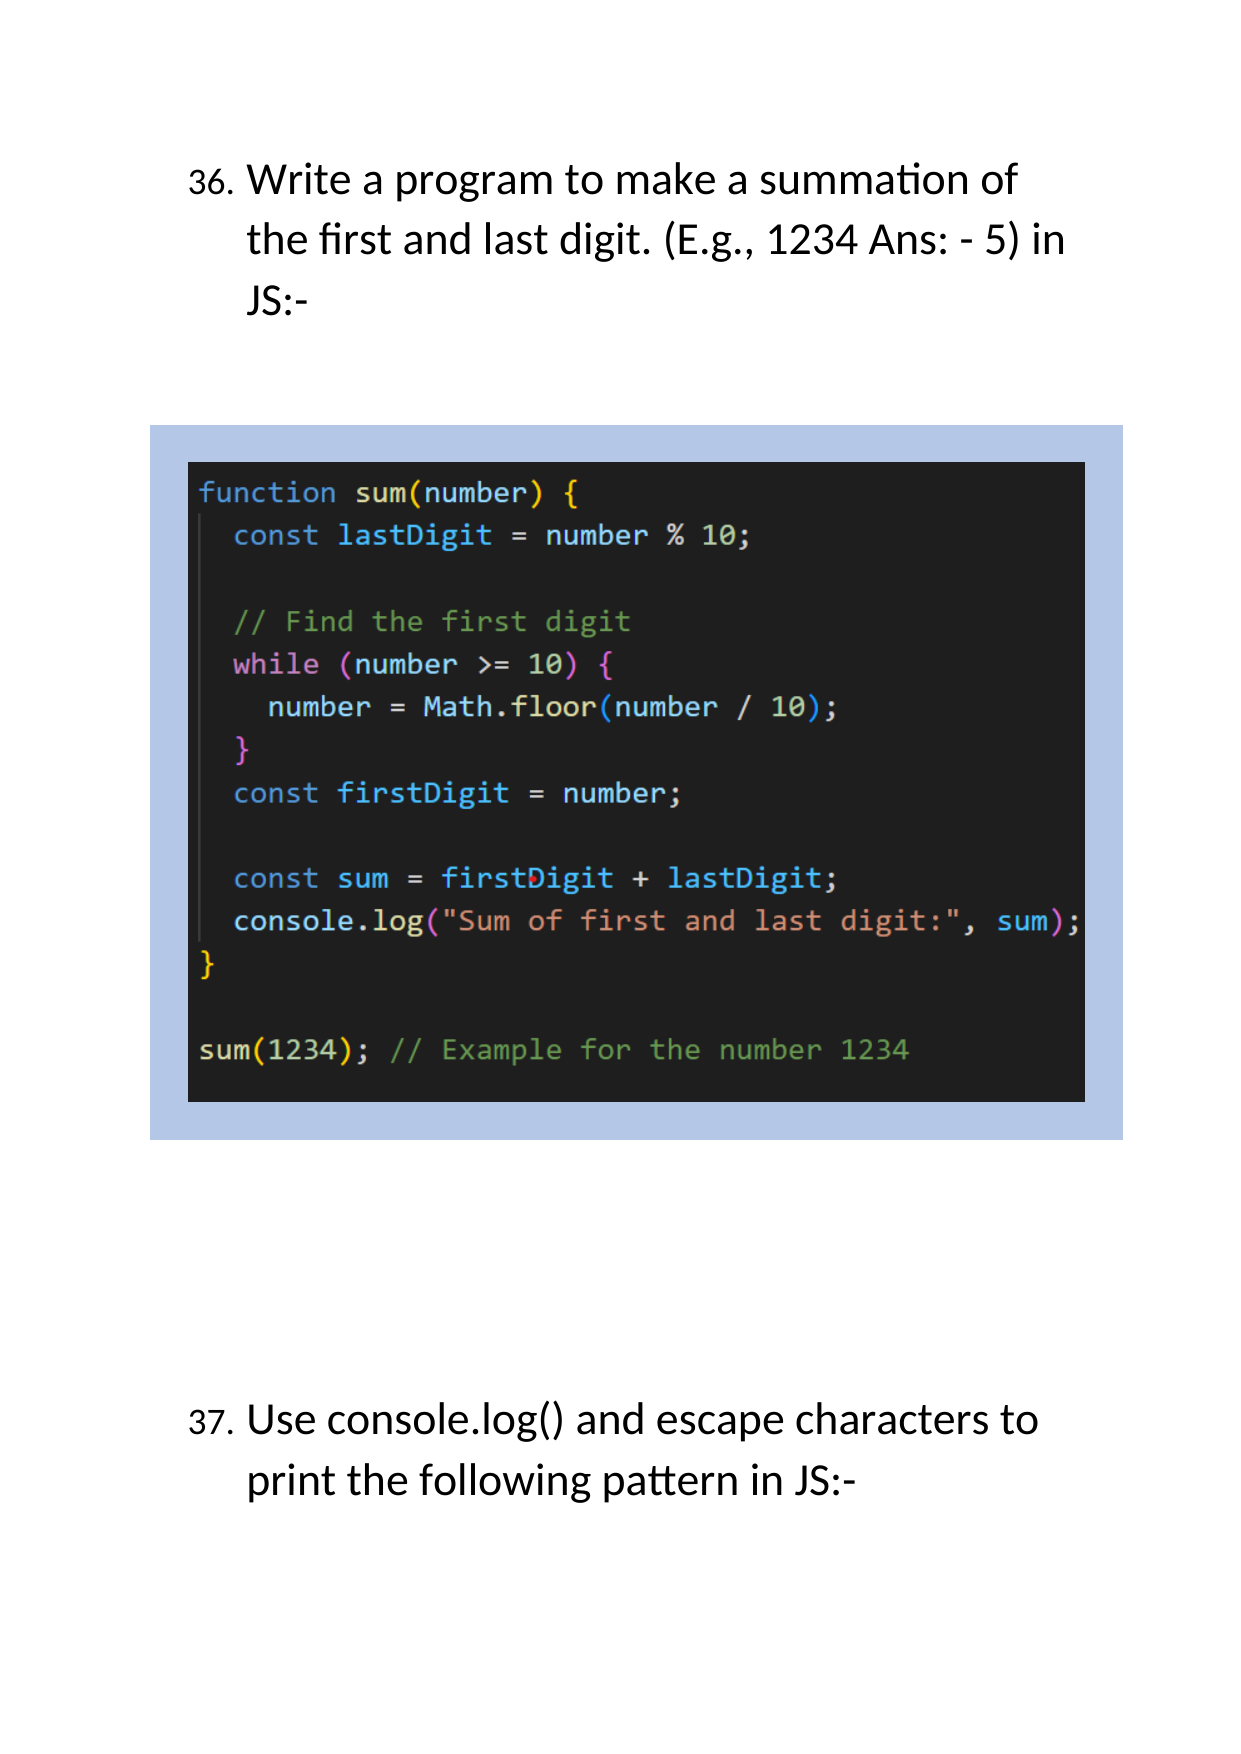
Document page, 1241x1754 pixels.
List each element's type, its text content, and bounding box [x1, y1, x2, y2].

list Write a program to make a summation of the first and last digit. (E.g., 1234 Ans: - 5) in JS:- [187, 150, 1090, 327]
list Use console.log() and escape characters to print the following pattern in JS:- [187, 1390, 1090, 1506]
picture [188, 462, 1085, 1102]
